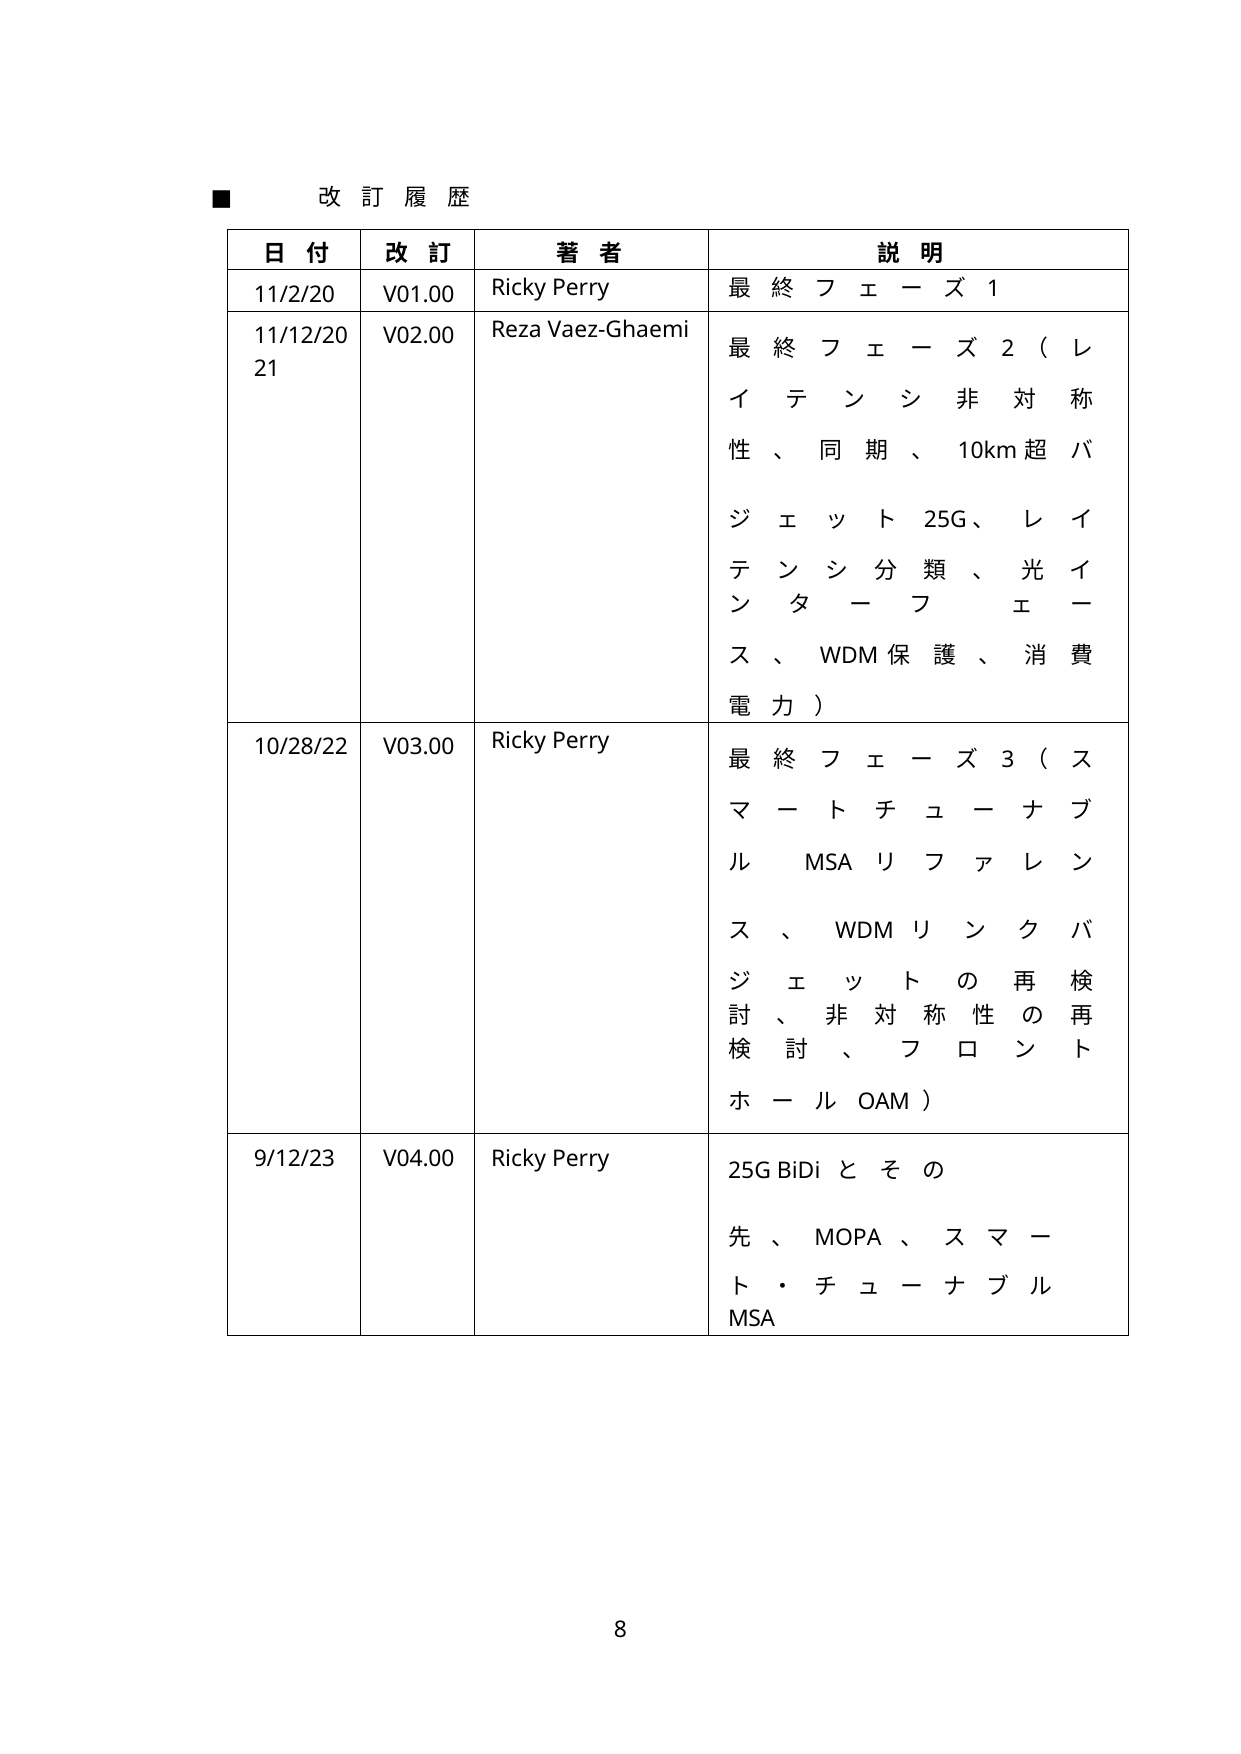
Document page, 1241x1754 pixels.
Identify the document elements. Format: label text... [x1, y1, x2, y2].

table_cell 9/12/23 [228, 1134, 360, 1335]
list 改訂履歴 [191, 162, 1116, 229]
table_cell 最終フェーズ1 [709, 270, 1128, 311]
table_cell V01.00 [361, 270, 474, 311]
table_cell 10/28/22 [228, 723, 360, 1133]
table_header 改訂 [361, 230, 474, 269]
table_cell Reza Vaez-Ghaemi [475, 312, 708, 722]
table_cell Ricky Perry [475, 1134, 708, 1335]
table_cell 最終フェーズ2（レイテンシ非対称性、同期、10km超バジェット25G、レイテンシ分類、光インターフ ェース、WDM保護、消費電力） [709, 312, 1128, 722]
table_cell Ricky Perry [475, 270, 708, 311]
table_header 説明 [709, 230, 1128, 269]
table_cell 25G BiDiとその先、MOPA、スマート・チューナブルMSA [709, 1134, 1128, 1335]
table_header 著者 [475, 230, 708, 269]
table_cell 11/2/20 [228, 270, 360, 311]
table_cell V03.00 [361, 723, 474, 1133]
table_cell 11/12/2021 [228, 312, 360, 722]
table_header 日付 [228, 230, 360, 269]
table_cell Ricky Perry [475, 723, 708, 1133]
table_cell V04.00 [361, 1134, 474, 1335]
table_cell V02.00 [361, 312, 474, 722]
table_cell 最終フェーズ3（スマートチューナブル MSAリファレンス、WDMリンクバジェットの再検討、非対称性の再検討、フロントホールOAM） [709, 723, 1128, 1133]
